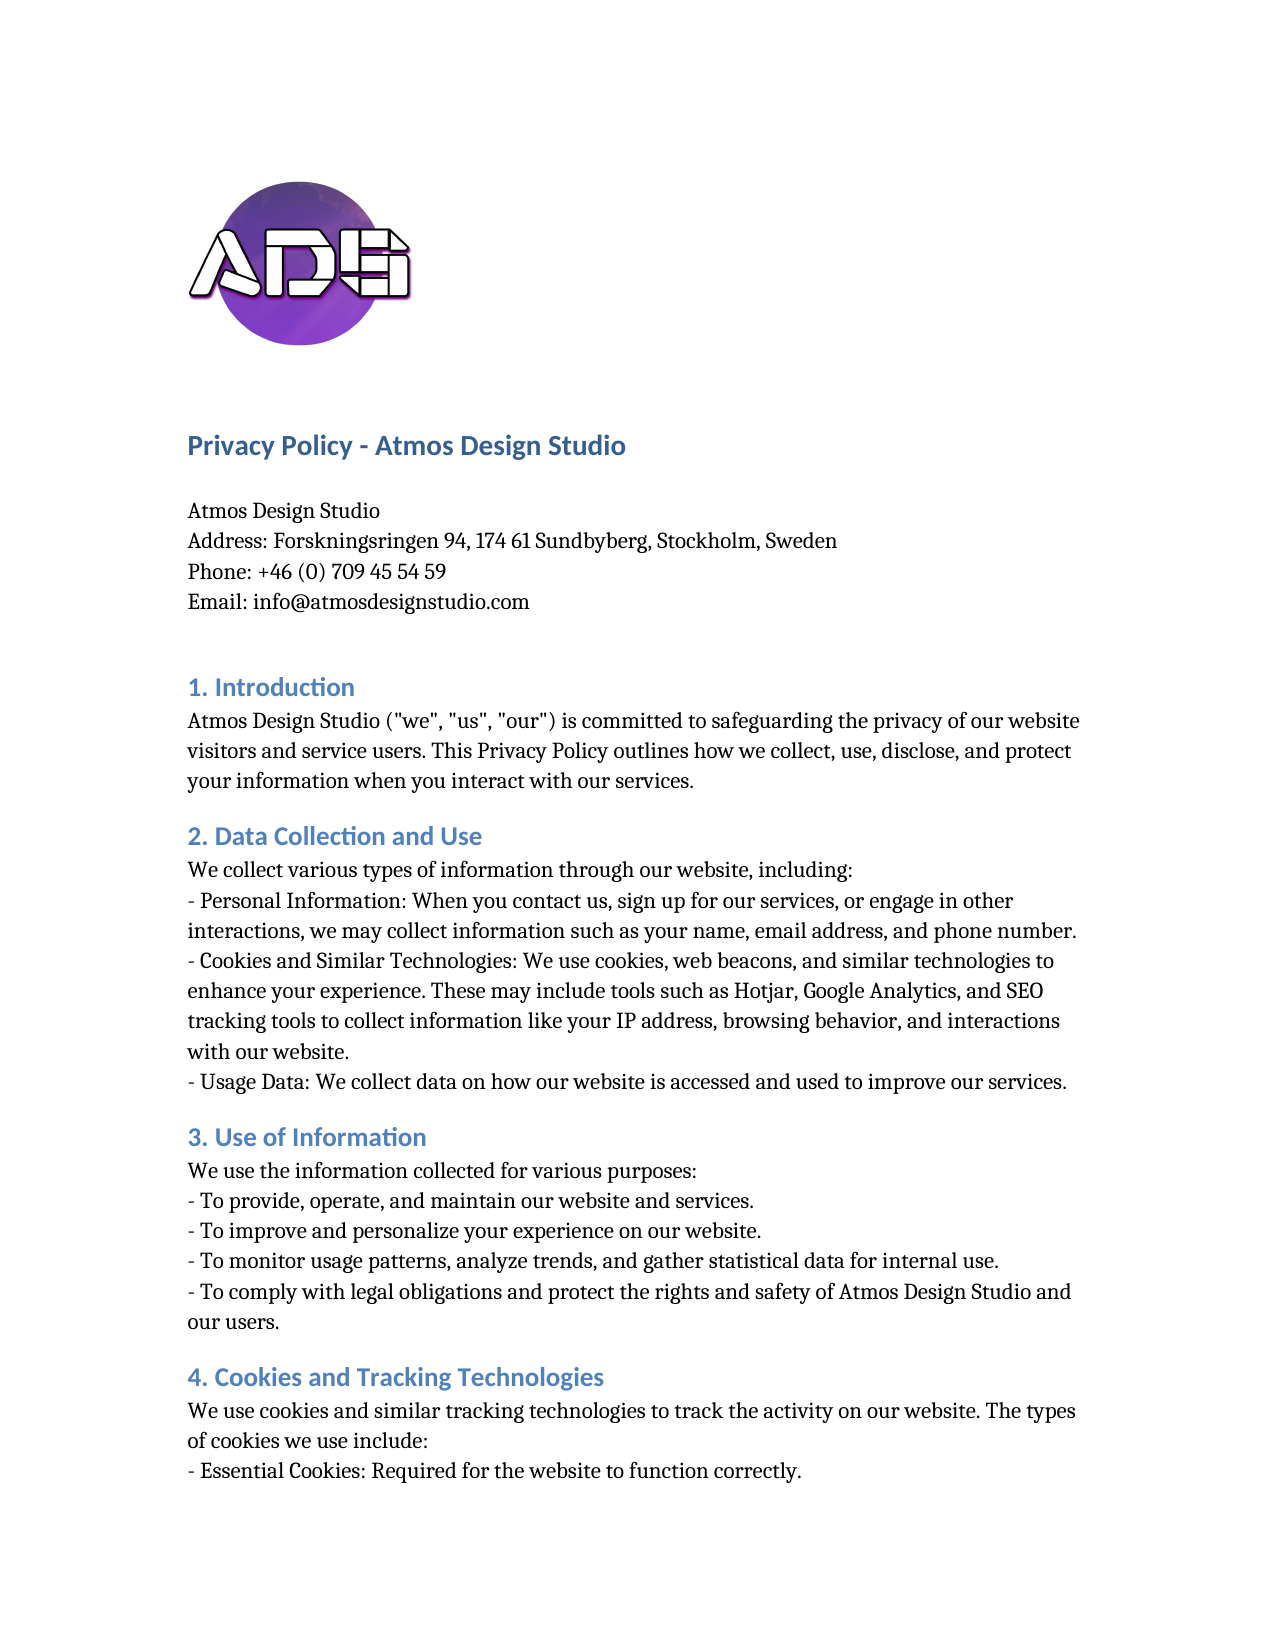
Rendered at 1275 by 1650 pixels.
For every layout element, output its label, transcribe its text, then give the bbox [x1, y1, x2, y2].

subtitle 1. Introduction [187, 670, 1087, 703]
text We collect various types of information through our website, including: - Personal Information: When you contact us, sign up for our services, or engage in other interactions, we may collect information such as your name, email address, and phone number. - Cookies and Similar Technologies: We use cookies, web beacons, and similar technologies to enhance your experience. These may include tools such as Hotjar, Google Analytics, and SEO tracking tools to collect information like your IP address, browsing behavior, and interactions with our website. - Usage Data: We collect data on how our website is accessed and used to improve our services. [187, 857, 1087, 1095]
text We use the information collected for various purposes: - To provide, operate, and maintain our website and services. - To improve and personalize your experience on our website. - To monitor usage patterns, analyze trends, and gather statistical data for internal use. - To comply with legal obligations and protect the rights and safety of Atmos Design Studio and our users. [187, 1158, 1087, 1335]
subtitle 3. Use of Information [187, 1120, 1087, 1153]
subtitle 4. Cookies and Tracking Technologies [187, 1360, 1087, 1393]
subtitle Privacy Policy - Atmos Design Studio [187, 427, 1087, 462]
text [187, 1398, 1087, 1484]
text Atmos Design Studio ("we", "us", "our") is committed to safeguarding the privacy of our website visitors and service users. This Privacy Policy outlines how we collect, use, disclose, and protect your information when you interact with our services. [187, 708, 1087, 794]
subtitle 2. Data Collection and Use [187, 819, 1087, 852]
text Atmos Design Studio Address: Forskningsringen 94, 174 61 Sundbyberg, Stockholm, Sweden Phone: +46 (0) 709 45 54 59 Email: info@atmosdesignstudio.com [187, 468, 1087, 645]
picture [187, 150, 413, 373]
